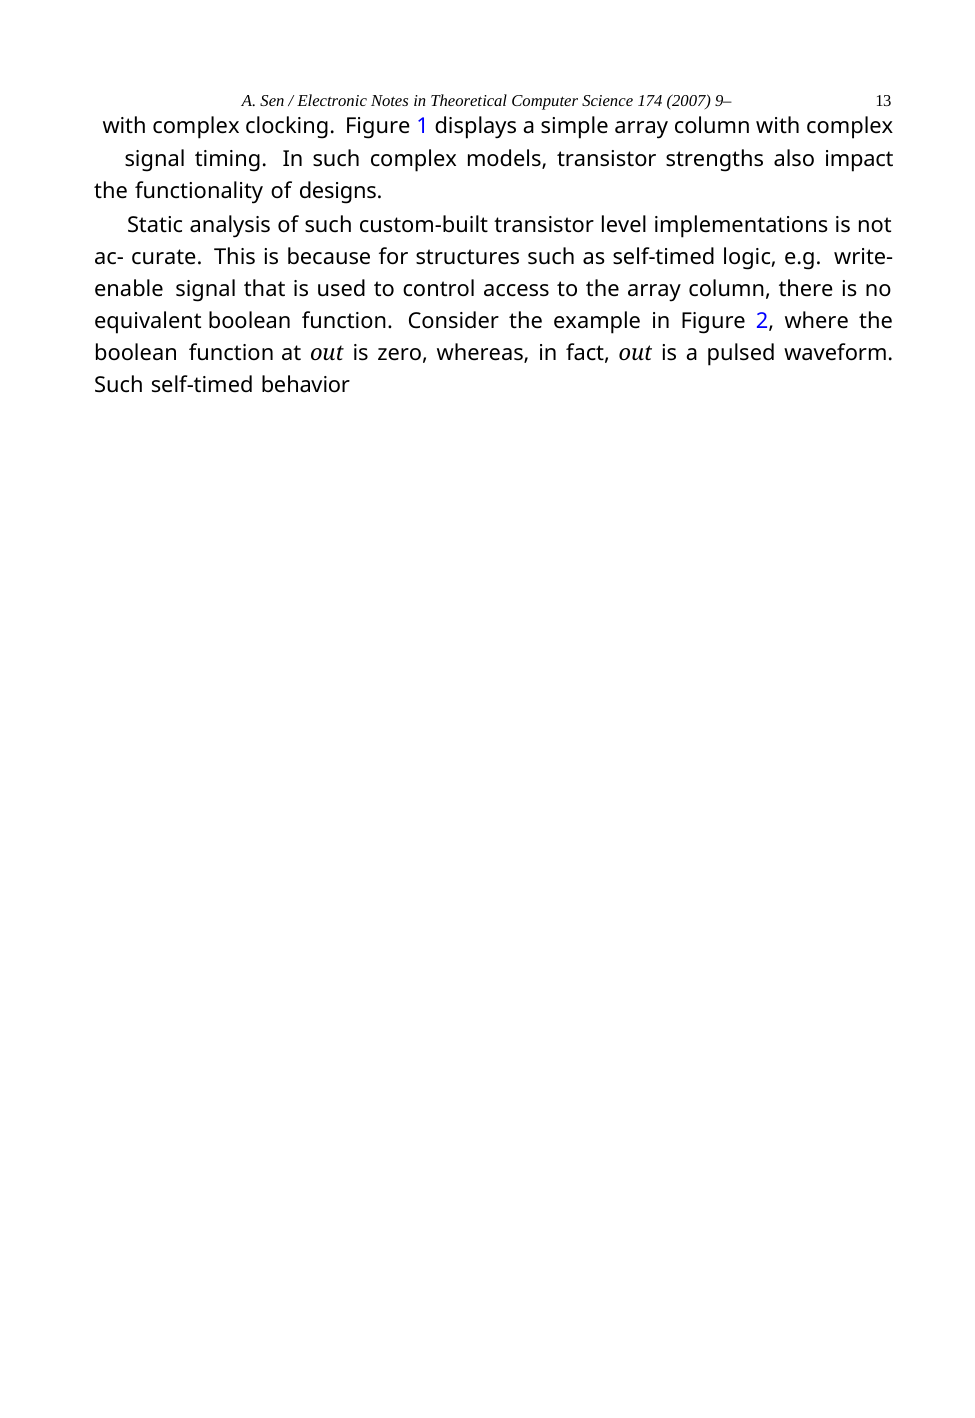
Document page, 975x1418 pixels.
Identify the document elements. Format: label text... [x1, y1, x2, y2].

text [94, 110, 893, 172]
text Static analysis of such custom-built transistor level implementations is not ac- curate. This is because for structures such as self-timed logic, e.g. write-enable signal that is used to control access to the array column, there is no equivalent boolean function. Consider the example in Figure 2, where the boolean function at out is zero, whereas, in fact, out is a pulsed waveform. Such self-timed behavior [94, 209, 893, 399]
text the functionality of designs. [94, 175, 904, 205]
